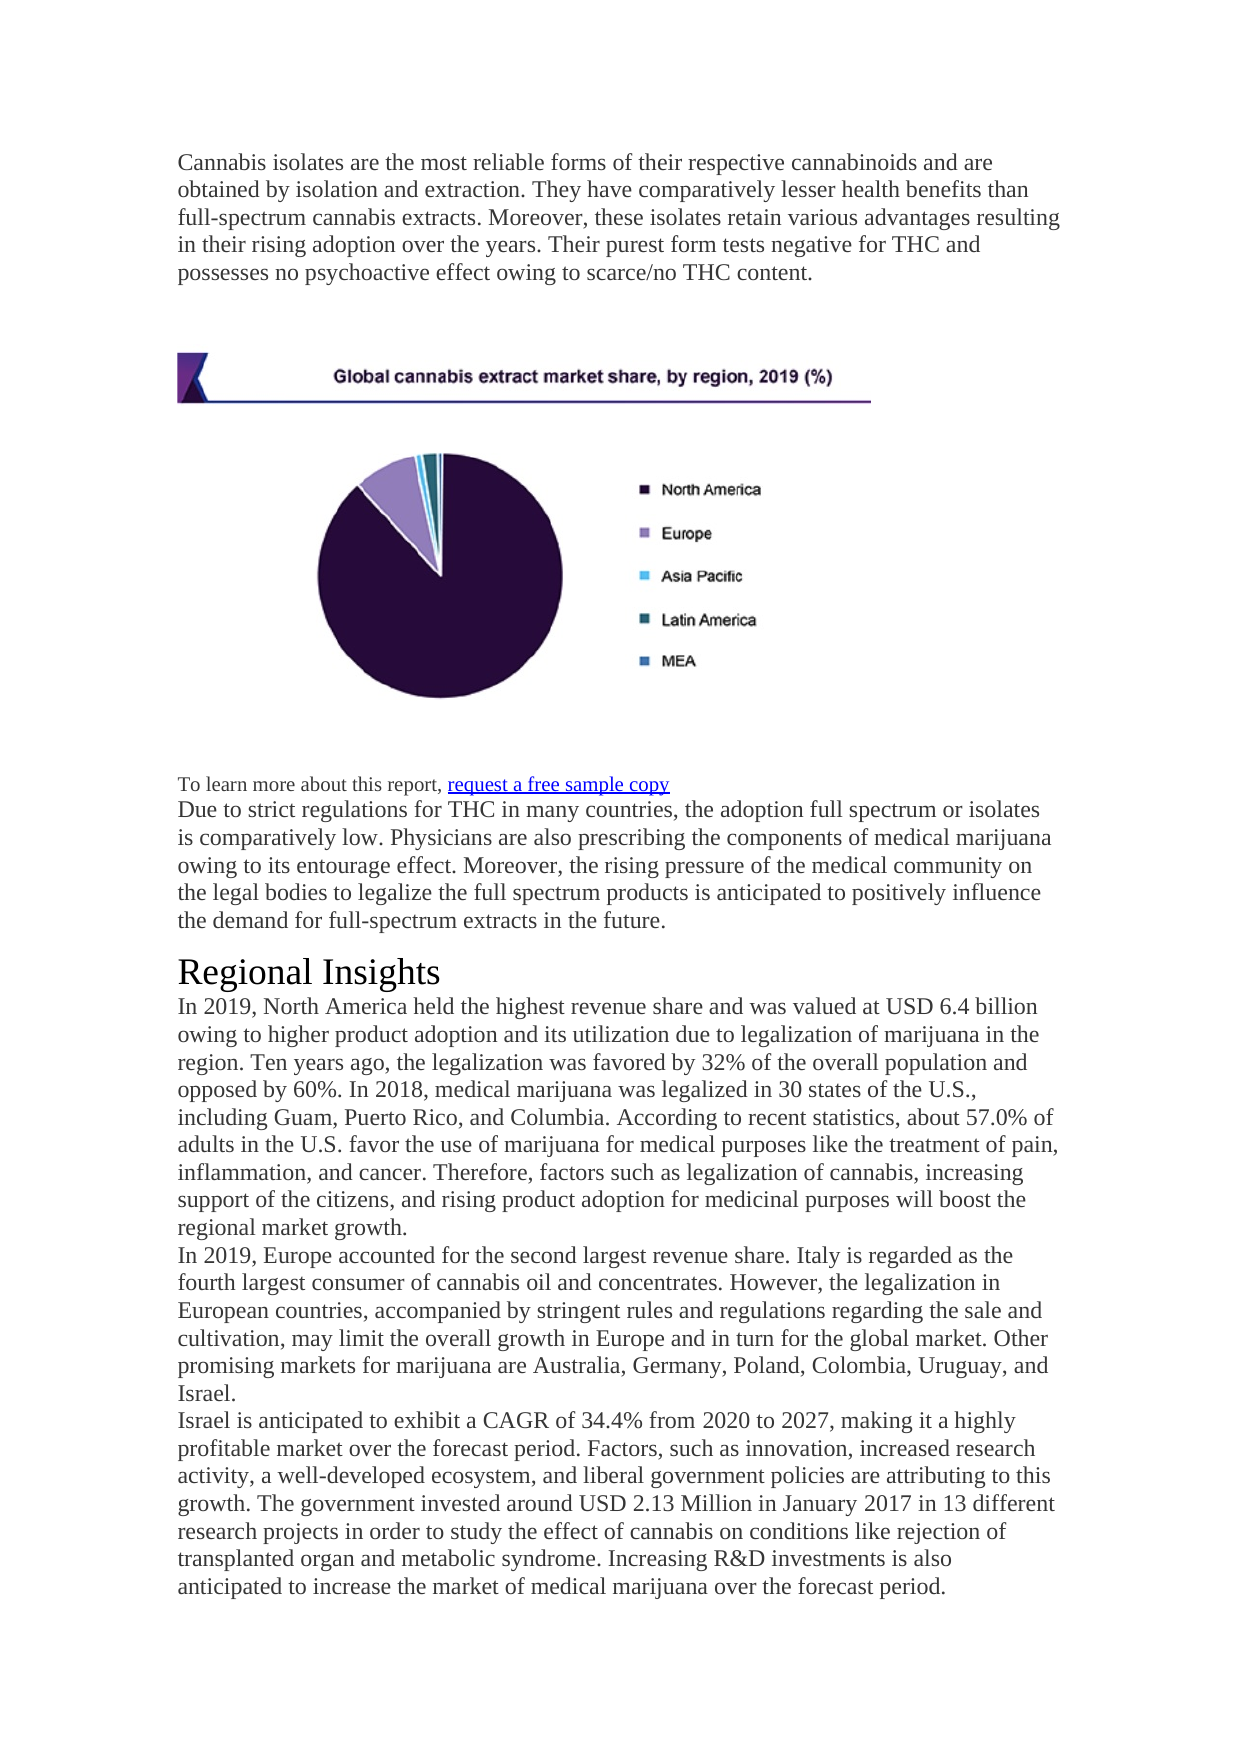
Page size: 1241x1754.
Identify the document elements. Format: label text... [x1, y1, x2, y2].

text Regional Insights [177, 949, 1063, 992]
text Israel is anticipated to exhibit a CAGR of 34.4% from 2020 to 2027, making it a highly profitable market over the forecast period. Factors, such as innovation, increased research activity, a well-developed ecosystem, and liberal government policies are attributing to this growth. The government invested around USD 2.13 Million in January 2017 in 13 different research projects in order to study the effect of cannabis on conditions like rejection of transplanted organ and metabolic syndrome. Increasing R&D investments is also anticipated to increase the market of medical marijuana over the forecast period. [177, 1406, 1063, 1599]
text Cannabis isolates are the most reliable forms of their respective cannabinoids and are obtained by isolation and extraction. They have comparatively lesser health benefits than full-spectrum cannabis extracts. Moreover, these isolates retain various advantages resulting in their rising adoption over the years. Their purest form tests negative for THC and possesses no psychoactive effect owing to scarce/no THC content. [177, 148, 1063, 286]
text Due to strict regulations for THC in many countries, the adoption full spectrum or isolates is comparatively low. Physicians are also prescribing the components of medical marijuana owing to its entourage effect. Moreover, the rising pressure of the medical community on the legal bodies to legalize the full spectrum products is anticipated to positively influence the demand for full-spectrum extracts in the future. [177, 796, 1063, 933]
text In 2019, Europe accounted for the second largest revenue share. Italy is regarded as the fourth largest consumer of cannabis oil and concentrates. However, the legalization in European countries, accompanied by stringent rules and regulations regarding the sale and cultivation, may limit the overall growth in Europe and in turn for the global market. Other promising markets for marijuana are Australia, Germany, Poland, Colombia, Uruguay, and Israel. [177, 1241, 1063, 1406]
text To learn more about this report, request a free sample copy [177, 771, 1063, 796]
picture [177, 344, 871, 713]
text In 2019, North America held the highest revenue share and was valued at USD 6.4 billion owing to higher product adoption and its utilization due to legalization of marijuana in the region. Ten years ago, the legalization was favored by 32% of the overall population and opposed by 60%. In 2018, medical marijuana was legalized in 30 states of the U.S., including Guam, Puerto Rico, and Columbia. According to recent statistics, about 57.0% of adults in the U.S. favor the use of marijuana for medical purposes like the treatment of pain, inflammation, and cancer. Therefore, factors such as legalization of cannabis, increasing support of the citizens, and rising product adoption for medicinal purposes will boost the regional market growth. [177, 992, 1063, 1241]
